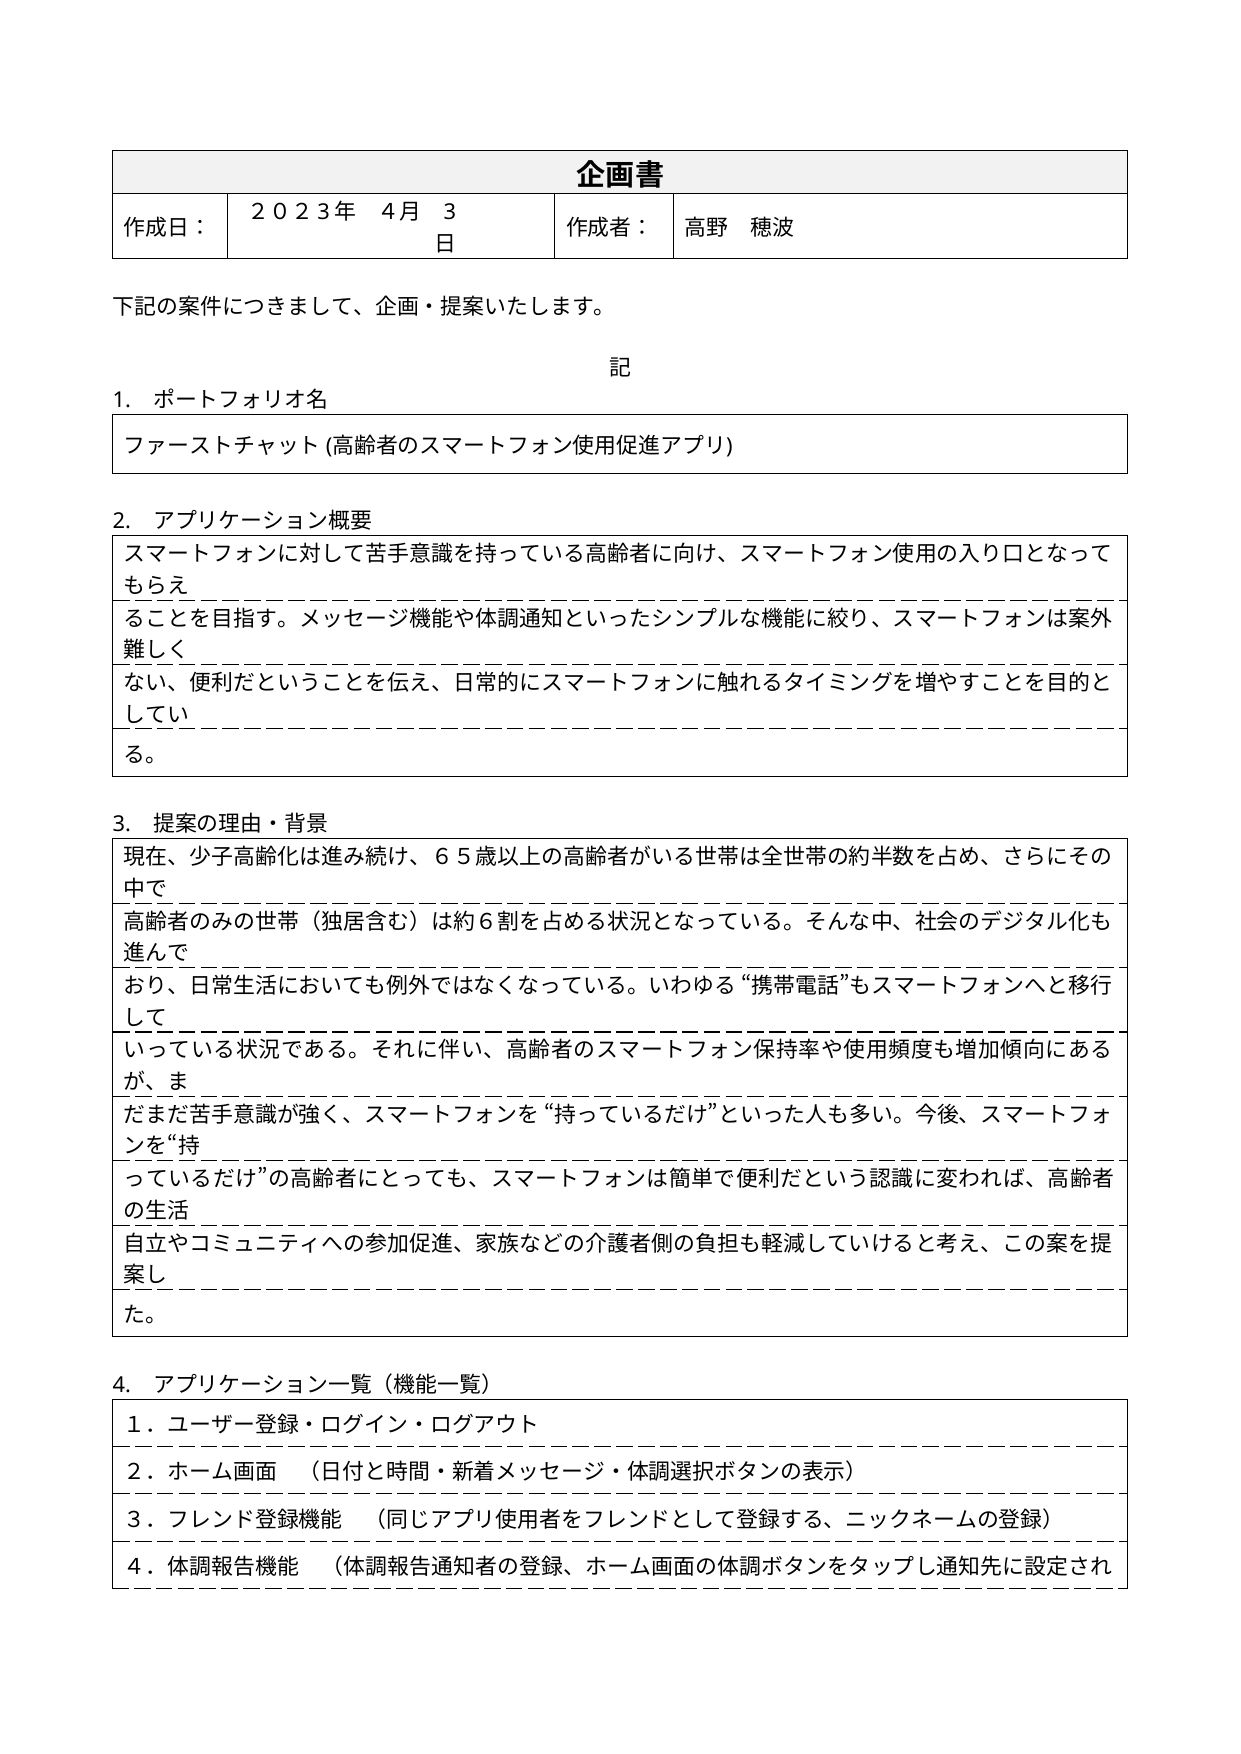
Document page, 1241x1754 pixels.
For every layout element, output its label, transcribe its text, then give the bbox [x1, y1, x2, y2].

table_cell いっている状況である。それに伴い、高齢者のスマートフォン保持率や使用頻度も増加傾向にあるが、ま [113, 1031, 1127, 1096]
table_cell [113, 1541, 1127, 1588]
table_header スマートフォンに対して苦手意識を持っている高齢者に向け、スマートフォン使用の入り口となってもらえ [113, 536, 1127, 599]
table_cell ３．フレンド登録機能 （同じアプリ使用者をフレンドとして登録する、ニックネームの登録） [113, 1493, 1127, 1541]
text 2. アプリケーション概要 [112, 503, 1128, 535]
table_cell た。 [113, 1289, 1127, 1336]
table_cell 自立やコミュニティへの参加促進、家族などの介護者側の負担も軽減していけると考え、この案を提案し [113, 1225, 1127, 1289]
table_cell だまだ苦手意識が強く、スマートフォンを “持っているだけ”といった人も多い。今後、スマートフォンを“持 [113, 1096, 1127, 1160]
table_cell ２０２3年 ４月 3日 [228, 194, 554, 258]
text 記 [112, 350, 1128, 382]
table_cell ない、便利だということを伝え、日常的にスマートフォンに触れるタイミングを増やすことを目的としてい [113, 664, 1127, 728]
text 3. 提案の理由・背景 [112, 806, 1128, 838]
text 4. アプリケーション一覧（機能一覧） [112, 1367, 1128, 1399]
table_cell 高野 穂波 [674, 194, 1127, 258]
table_cell 高齢者のみの世帯（独居含む）は約６割を占める状況となっている。そんな中、社会のデジタル化も進んで [113, 903, 1127, 967]
text 下記の案件につきまして、企画・提案いたします。 [112, 289, 1128, 320]
table_header １．ユーザー登録・ログイン・ログアウト [113, 1400, 1127, 1446]
table_cell ２．ホーム画面 （日付と時間・新着メッセージ・体調選択ボタンの表示） [113, 1446, 1127, 1493]
table_header 現在、少子高齢化は進み続け、６５歳以上の高齢者がいる世帯は全世帯の約半数を占め、さらにその中で [113, 839, 1127, 903]
table_header ファーストチャット (高齢者のスマートフォン使用促進アプリ) [113, 415, 1127, 473]
table_header 企画書 [113, 151, 1127, 193]
table_cell る。 [113, 728, 1127, 776]
table_cell っているだけ”の高齢者にとっても、スマートフォンは簡単で便利だという認識に変われば、高齢者の生活 [113, 1160, 1127, 1224]
table_cell ることを目指す。メッセージ機能や体調通知といったシンプルな機能に絞り、スマートフォンは案外難しく [113, 600, 1127, 664]
table_cell 作成者： [555, 194, 673, 258]
table_cell 作成日： [113, 194, 227, 258]
table_cell おり、日常生活においても例外ではなくなっている。いわゆる “携帯電話”もスマートフォンへと移行して [113, 967, 1127, 1031]
text 1. ポートフォリオ名 [112, 382, 1128, 413]
